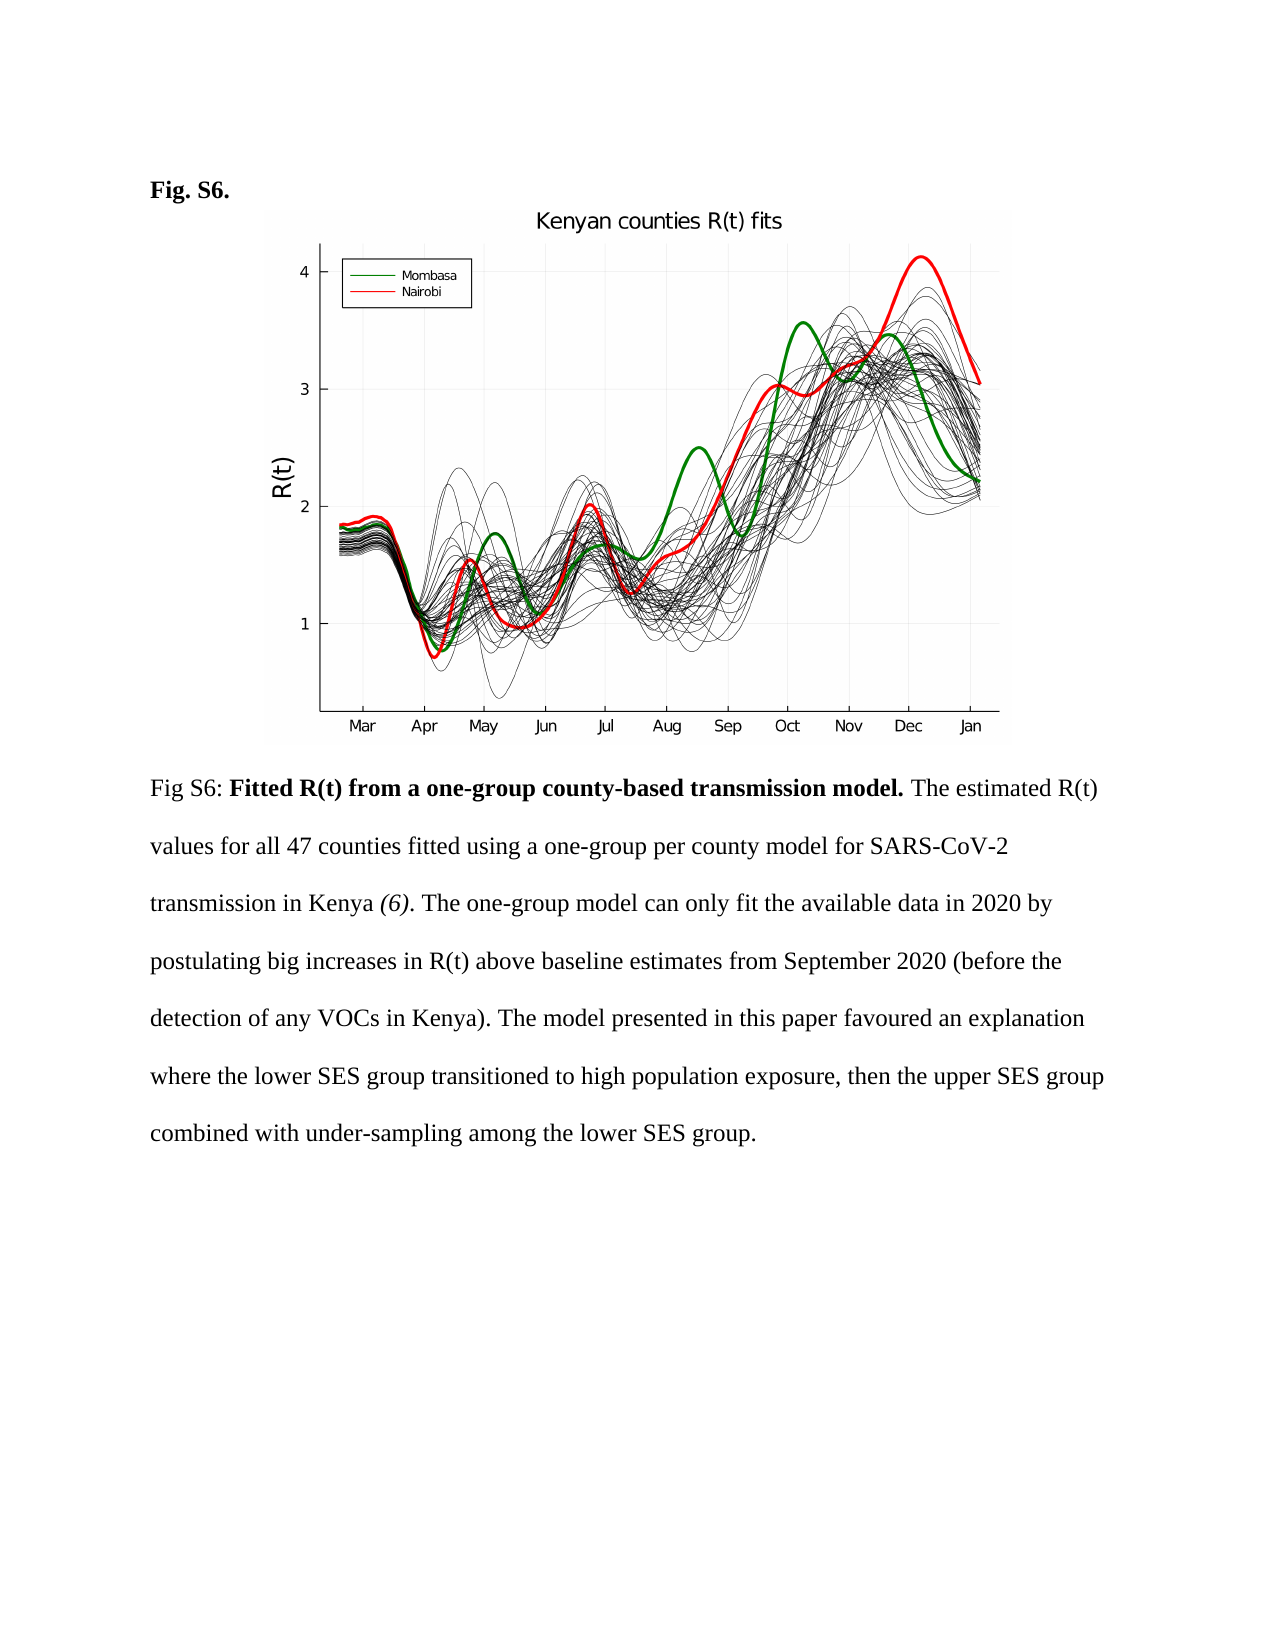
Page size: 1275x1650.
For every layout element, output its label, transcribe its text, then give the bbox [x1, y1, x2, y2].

text Fig S6: Fitted R(t) from a one-group county-based transmission model. The estimated R(t) values for all 47 counties fitted using a one-group per county model for SARS-CoV-2 transmission in Kenya (6). The one-group model can only fit the available data in 2020 by postulating big increases in R(t) above baseline estimates from September 2020 (before the detection of any VOCs in Kenya). The model presented in this paper favoured an explanation where the lower SES group transitioned to high population exposure, then the upper SES group combined with under-sampling among the lower SES group. [150, 773, 1125, 1147]
subtitle Fig. S6. [150, 175, 1125, 204]
